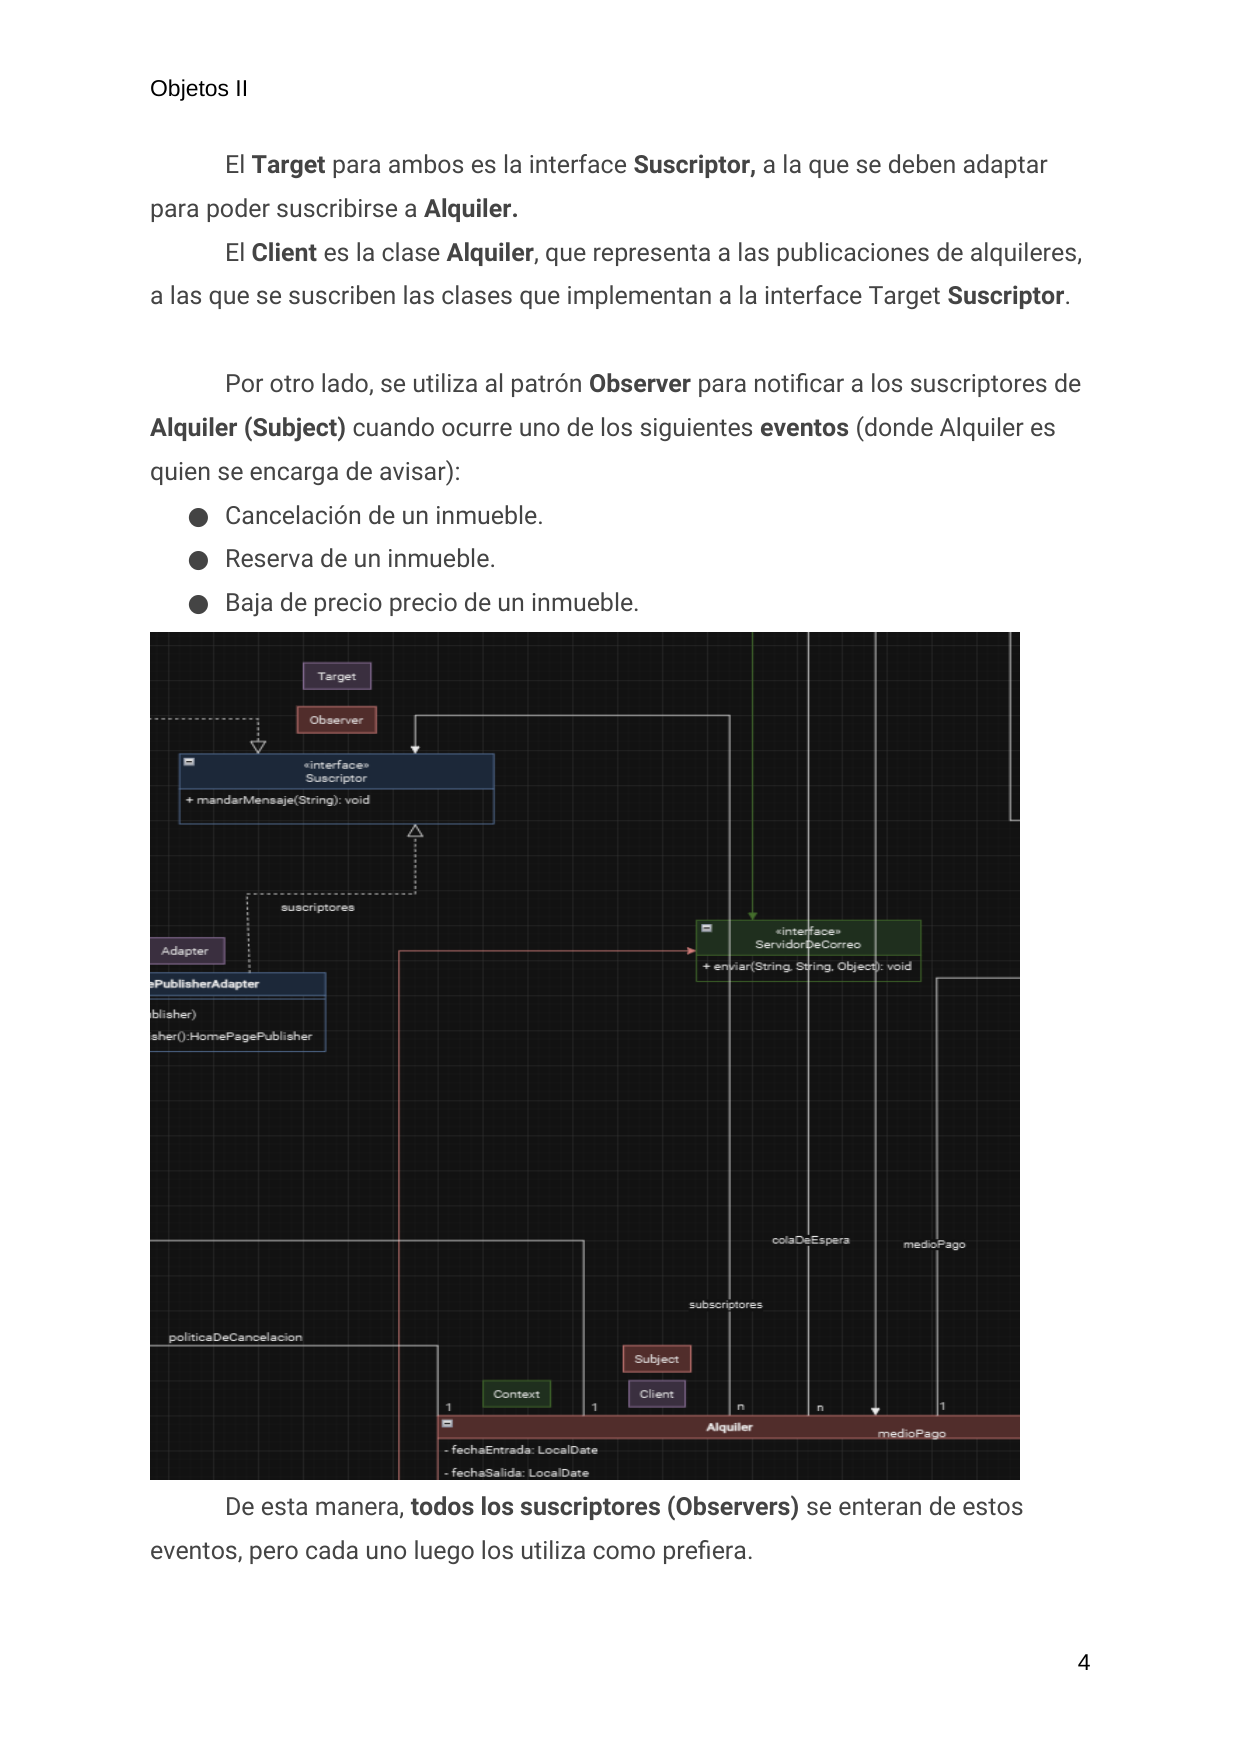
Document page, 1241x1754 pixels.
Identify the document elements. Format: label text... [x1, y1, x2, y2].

list Reserva de un inmueble. [187, 545, 1090, 574]
text El Client es la clase Alquiler, que representa a las publicaciones de alquileres, a las que se suscriben las clases que implementan a la interface Target Suscriptor. [150, 238, 1090, 311]
list Baja de precio precio de un inmueble. [187, 588, 1090, 618]
text De esta manera, todos los suscriptores (Observers) se enteran de estos eventos, pero cada uno luego los utiliza como prefiera. [150, 1492, 1090, 1566]
picture [150, 632, 1020, 1480]
text El Target para ambos es la interface Suscriptor, a la que se deben adaptar para poder suscribirse a Alquiler. [150, 150, 1090, 223]
list Cancelación de un inmueble. [187, 501, 1090, 530]
text Por otro lado, se utiliza al patrón Observer para notificar a los suscriptores de Alquiler (Subject) cuando ocurre uno de los siguientes eventos (donde Alquiler es quien se encarga de avisar): [150, 369, 1090, 486]
